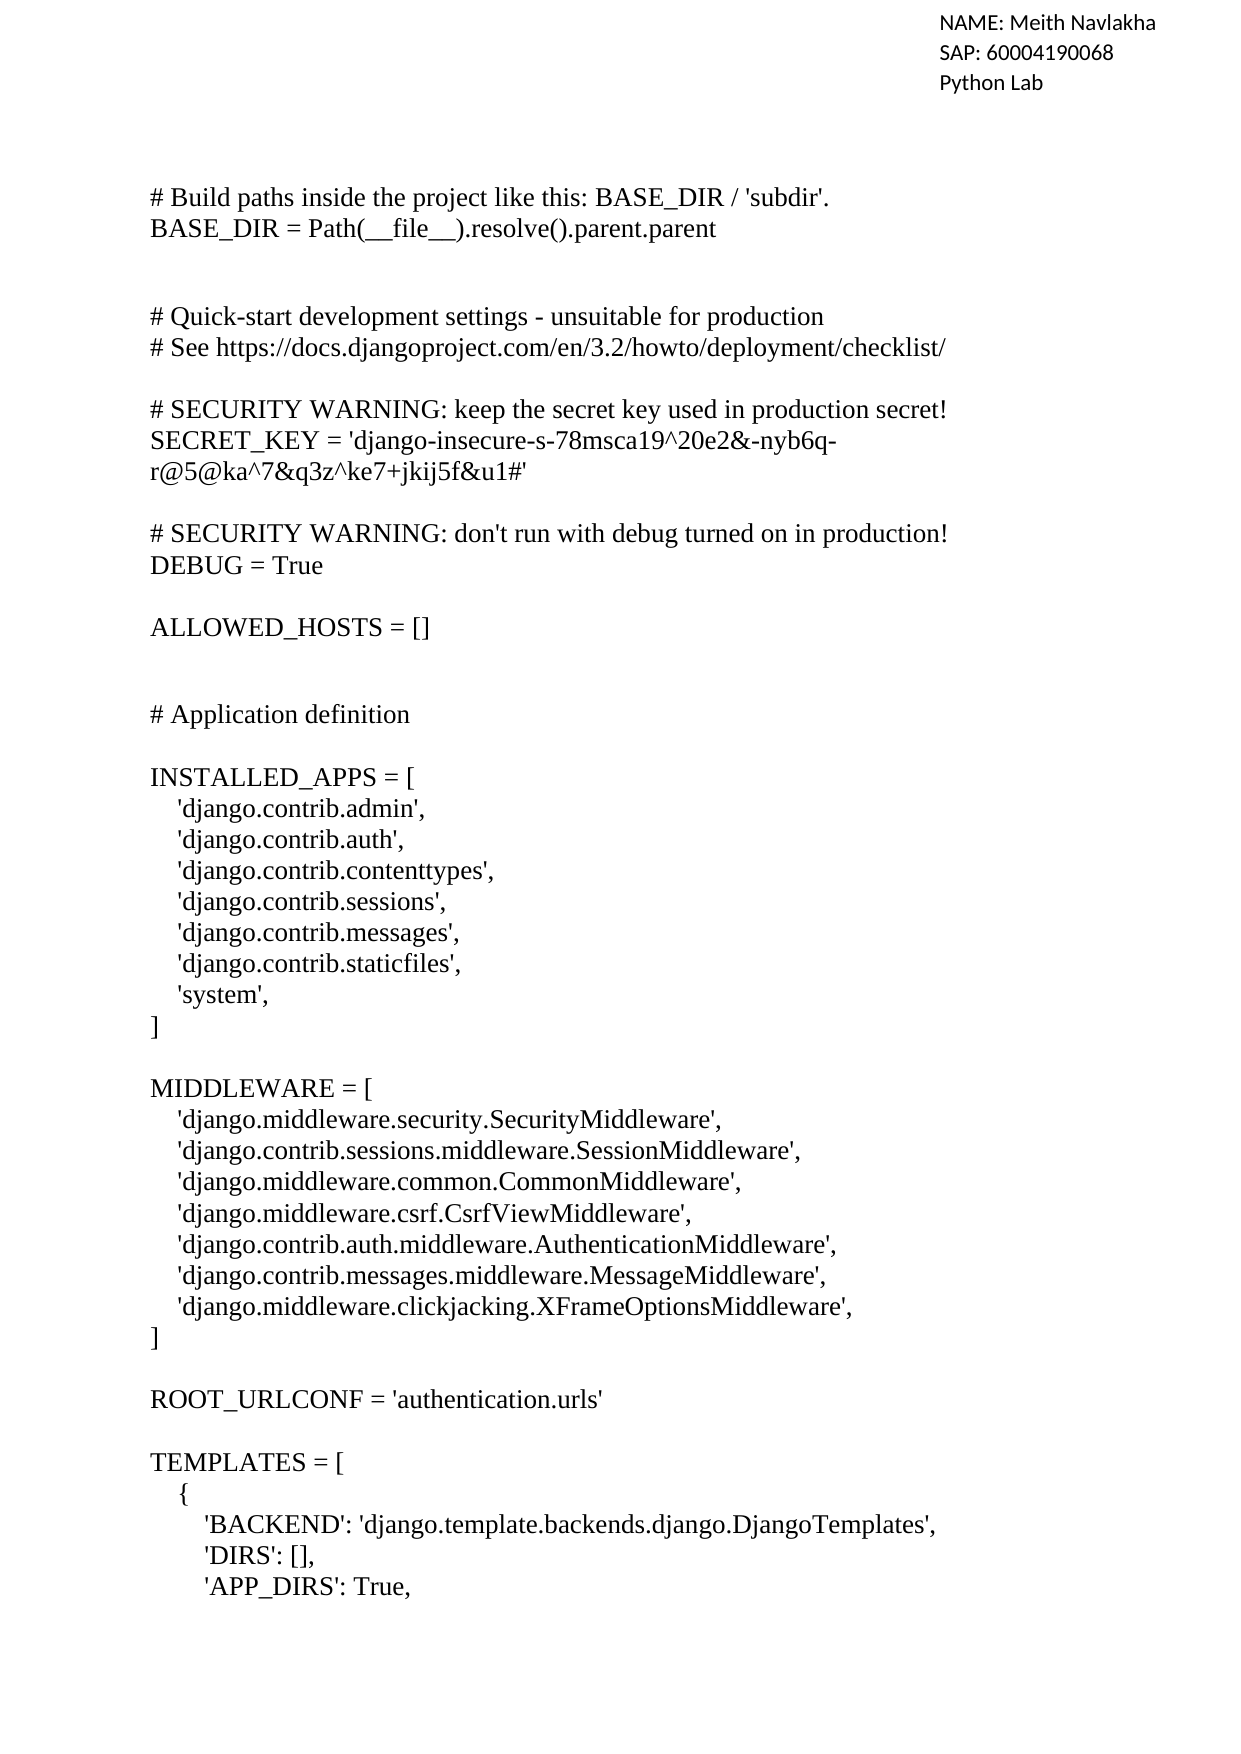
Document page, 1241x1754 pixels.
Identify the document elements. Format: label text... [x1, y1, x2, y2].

text 'system', [150, 979, 1090, 1010]
text 'django.contrib.auth', [150, 823, 1090, 854]
text # See https://docs.djangoproject.com/en/3.2/howto/deployment/checklist/ [150, 331, 1090, 362]
text 'django.contrib.contenttypes', [150, 854, 1090, 885]
text ALLOWED_HOSTS = [] [150, 611, 1090, 642]
text ] [150, 1321, 1090, 1352]
text # Quick-start development settings - unsuitable for production [150, 299, 1090, 331]
text 'django.middleware.security.SecurityMiddleware', [150, 1103, 1090, 1134]
text INSTALLED_APPS = [ [150, 761, 1090, 792]
text 'DIRS': [], [150, 1539, 1090, 1570]
text 'django.middleware.common.CommonMiddleware', [150, 1166, 1090, 1197]
text SECRET_KEY = 'django-insecure-s-78msca19^20e2&-nyb6q-r@5@ka^7&q3z^ke7+jkij5f&u1#' [150, 424, 1090, 486]
text 'django.contrib.sessions.middleware.SessionMiddleware', [150, 1134, 1090, 1166]
text ROOT_URLCONF = 'authentication.urls' [150, 1383, 1090, 1415]
text # Build paths inside the project like this: BASE_DIR / 'subdir'. [150, 181, 1090, 212]
text # SECURITY WARNING: don't run with debug turned on in production! [150, 518, 1090, 549]
text # SECURITY WARNING: keep the secret key used in production secret! [150, 393, 1090, 424]
text BASE_DIR = Path(__file__).resolve().parent.parent [150, 212, 1090, 243]
text 'django.contrib.auth.middleware.AuthenticationMiddleware', [150, 1228, 1090, 1259]
text 'BACKEND': 'django.template.backends.django.DjangoTemplates', [150, 1508, 1090, 1539]
text 'django.contrib.admin', [150, 792, 1090, 823]
text ] [150, 1010, 1090, 1041]
text 'django.contrib.messages', [150, 916, 1090, 947]
text { [150, 1477, 1090, 1508]
text DEBUG = True [150, 549, 1090, 580]
text 'django.middleware.csrf.CsrfViewMiddleware', [150, 1197, 1090, 1228]
text 'django.contrib.sessions', [150, 885, 1090, 916]
text TEMPLATES = [ [150, 1446, 1090, 1477]
text 'django.contrib.messages.middleware.MessageMiddleware', [150, 1259, 1090, 1290]
text 'django.contrib.staticfiles', [150, 947, 1090, 979]
text # Application definition [150, 698, 1090, 729]
text 'django.middleware.clickjacking.XFrameOptionsMiddleware', [150, 1290, 1090, 1321]
text MIDDLEWARE = [ [150, 1072, 1090, 1103]
text 'APP_DIRS': True, [150, 1570, 1090, 1602]
